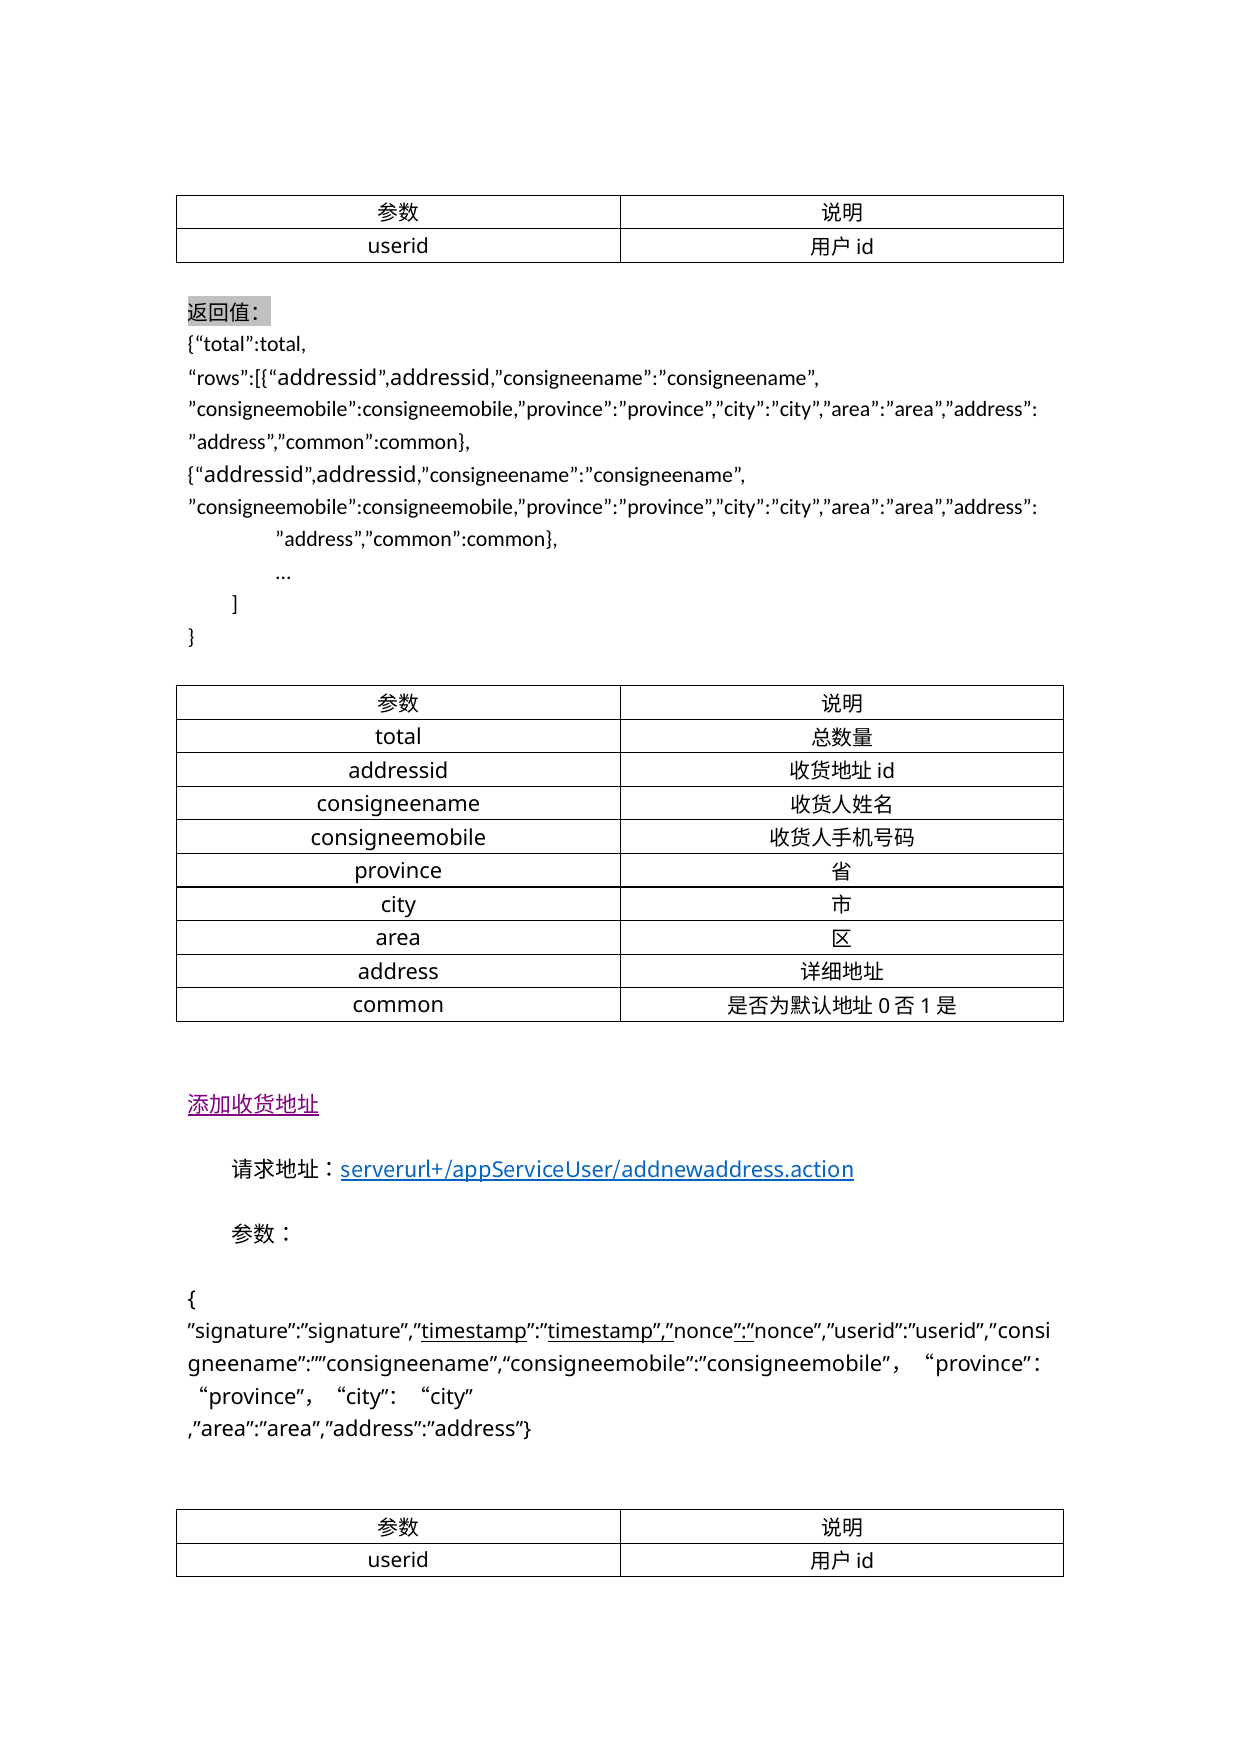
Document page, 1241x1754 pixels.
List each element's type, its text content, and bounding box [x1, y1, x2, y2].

text 返回值： [187, 295, 1053, 328]
table_cell 省 [621, 854, 1063, 886]
table_cell 收货人姓名 [621, 787, 1063, 819]
table_cell addressid [177, 753, 620, 786]
table_cell 区 [621, 921, 1063, 953]
text ”address”,”common”:common}, [187, 425, 1053, 458]
table_cell consigneemobile [177, 820, 620, 853]
text ”consigneemobile”:consigneemobile,”province”:”province”,”city”:”city”,”area”:”area”,”address”: [187, 393, 1053, 425]
text ... [231, 555, 1053, 588]
text ,”area”:”area”,”address”:”address”} [187, 1412, 1053, 1444]
table_cell 总数量 [621, 720, 1063, 752]
table_cell area [177, 921, 620, 953]
table_cell userid [177, 1544, 620, 1576]
text {“addressid”,addressid,”consigneename”:”consigneename”, [187, 458, 1053, 490]
text 参数： [187, 1217, 1053, 1249]
table_cell address [177, 955, 620, 987]
text “rows”:[{“addressid”,addressid,”consigneename”:”consigneename”, [187, 360, 1053, 393]
text ”address”,”common”:common}, [231, 523, 1053, 555]
table_header 说明 [621, 1510, 1063, 1543]
text {“total”:total, [187, 328, 1053, 360]
table_header 说明 [621, 196, 1063, 228]
table_header 参数 [177, 686, 620, 719]
table_cell 收货地址id [621, 753, 1063, 786]
table_cell 收货人手机号码 [621, 820, 1063, 853]
table_cell city [177, 888, 620, 920]
table_cell userid [177, 229, 620, 262]
table_cell 市 [621, 888, 1063, 920]
table_cell province [177, 854, 620, 886]
table_cell consigneename [177, 787, 620, 819]
table_cell 是否为默认地址 0否 1是 [621, 988, 1063, 1021]
table_cell 详细地址 [621, 955, 1063, 987]
text ] [187, 588, 1053, 620]
text } [187, 620, 1053, 653]
table_cell 用户id [621, 1544, 1063, 1576]
text 请求地址：serverurl+/appServiceUser/addnewaddress.action [231, 1152, 1053, 1184]
table_header 参数 [177, 196, 620, 228]
text ”consigneemobile”:consigneemobile,”province”:”province”,”city”:”city”,”area”:”area”,”address”: [187, 490, 1053, 523]
table_cell 用户id [621, 229, 1063, 262]
table_cell total [177, 720, 620, 752]
text 添加收货地址 [187, 1087, 1053, 1119]
text {”signature”:”signature”,”timestamp”:”timestamp”,”nonce”:”nonce”,”userid”:”userid”,”consigneename”:””consigneename”,“consigneemobile”:”consigneemobile”，“province”：“province”，“city”：“city” [187, 1249, 1053, 1412]
table_header 参数 [177, 1510, 620, 1543]
table_cell common [177, 988, 620, 1021]
table_header 说明 [621, 686, 1063, 719]
